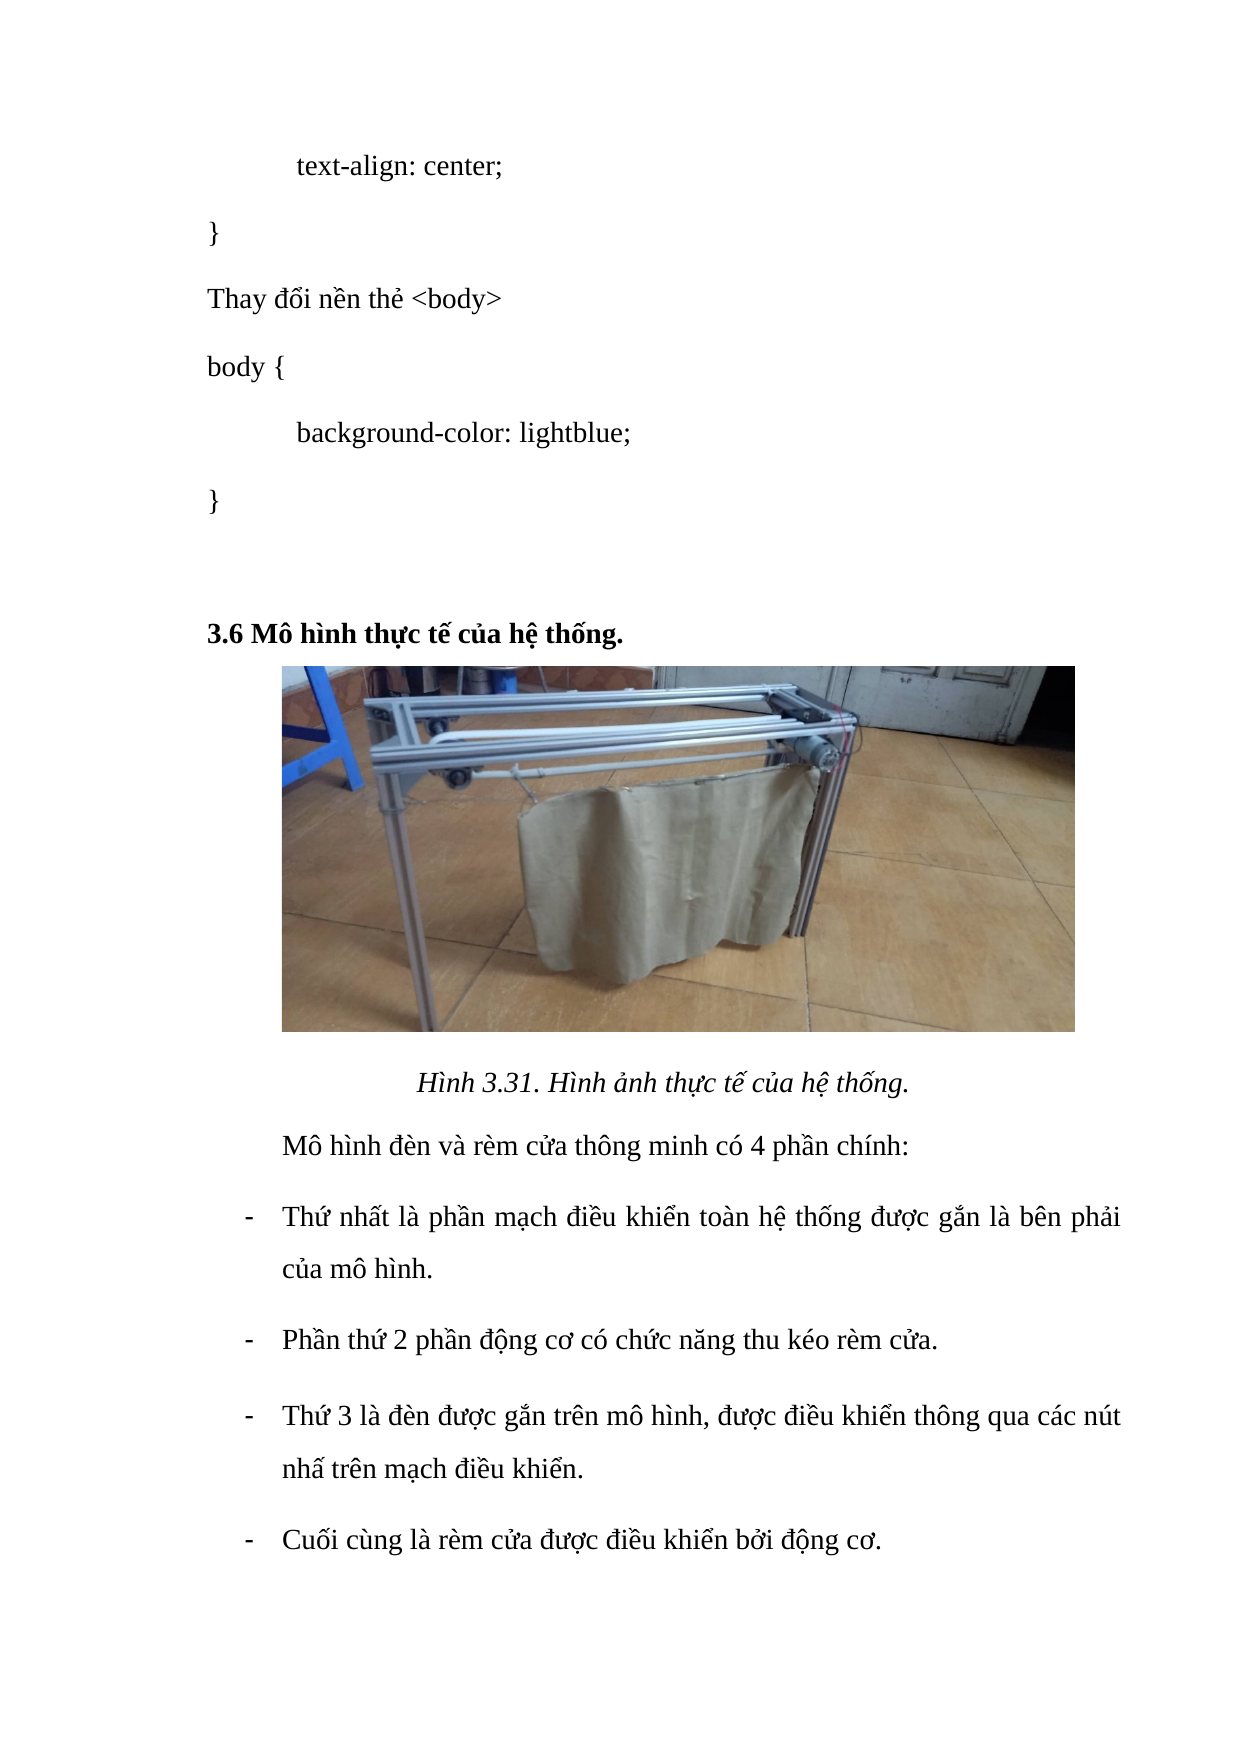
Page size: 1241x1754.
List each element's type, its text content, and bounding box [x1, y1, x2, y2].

text Thay đổi nền thẻ <body> [207, 282, 1122, 315]
list Phần thứ 2 phần động cơ có chức năng thu kéo rèm cửa. [244, 1318, 1122, 1358]
text body { [207, 349, 1122, 382]
text text-align: center; [207, 148, 1122, 181]
text } [207, 215, 1122, 248]
list Cuối cùng là rèm cửa được điều khiển bởi động cơ. [244, 1518, 1122, 1558]
text Mô hình thực tế của hệ thống. [207, 617, 1122, 650]
picture [281, 666, 1075, 1032]
list Thứ nhất là phần mạch điều khiển toàn hệ thống được gắn là bên phải của mô hình. [244, 1195, 1122, 1285]
list Thứ 3 là đèn được gắn trên mô hình, được điều khiển thông qua các nút nhấ trên mạch điều khiển. [244, 1394, 1122, 1484]
text background-color: lightblue; [207, 416, 1122, 449]
text Mô hình đèn và rèm cửa thông minh có 4 phần chính: [207, 1128, 1122, 1161]
text } [207, 483, 1122, 516]
